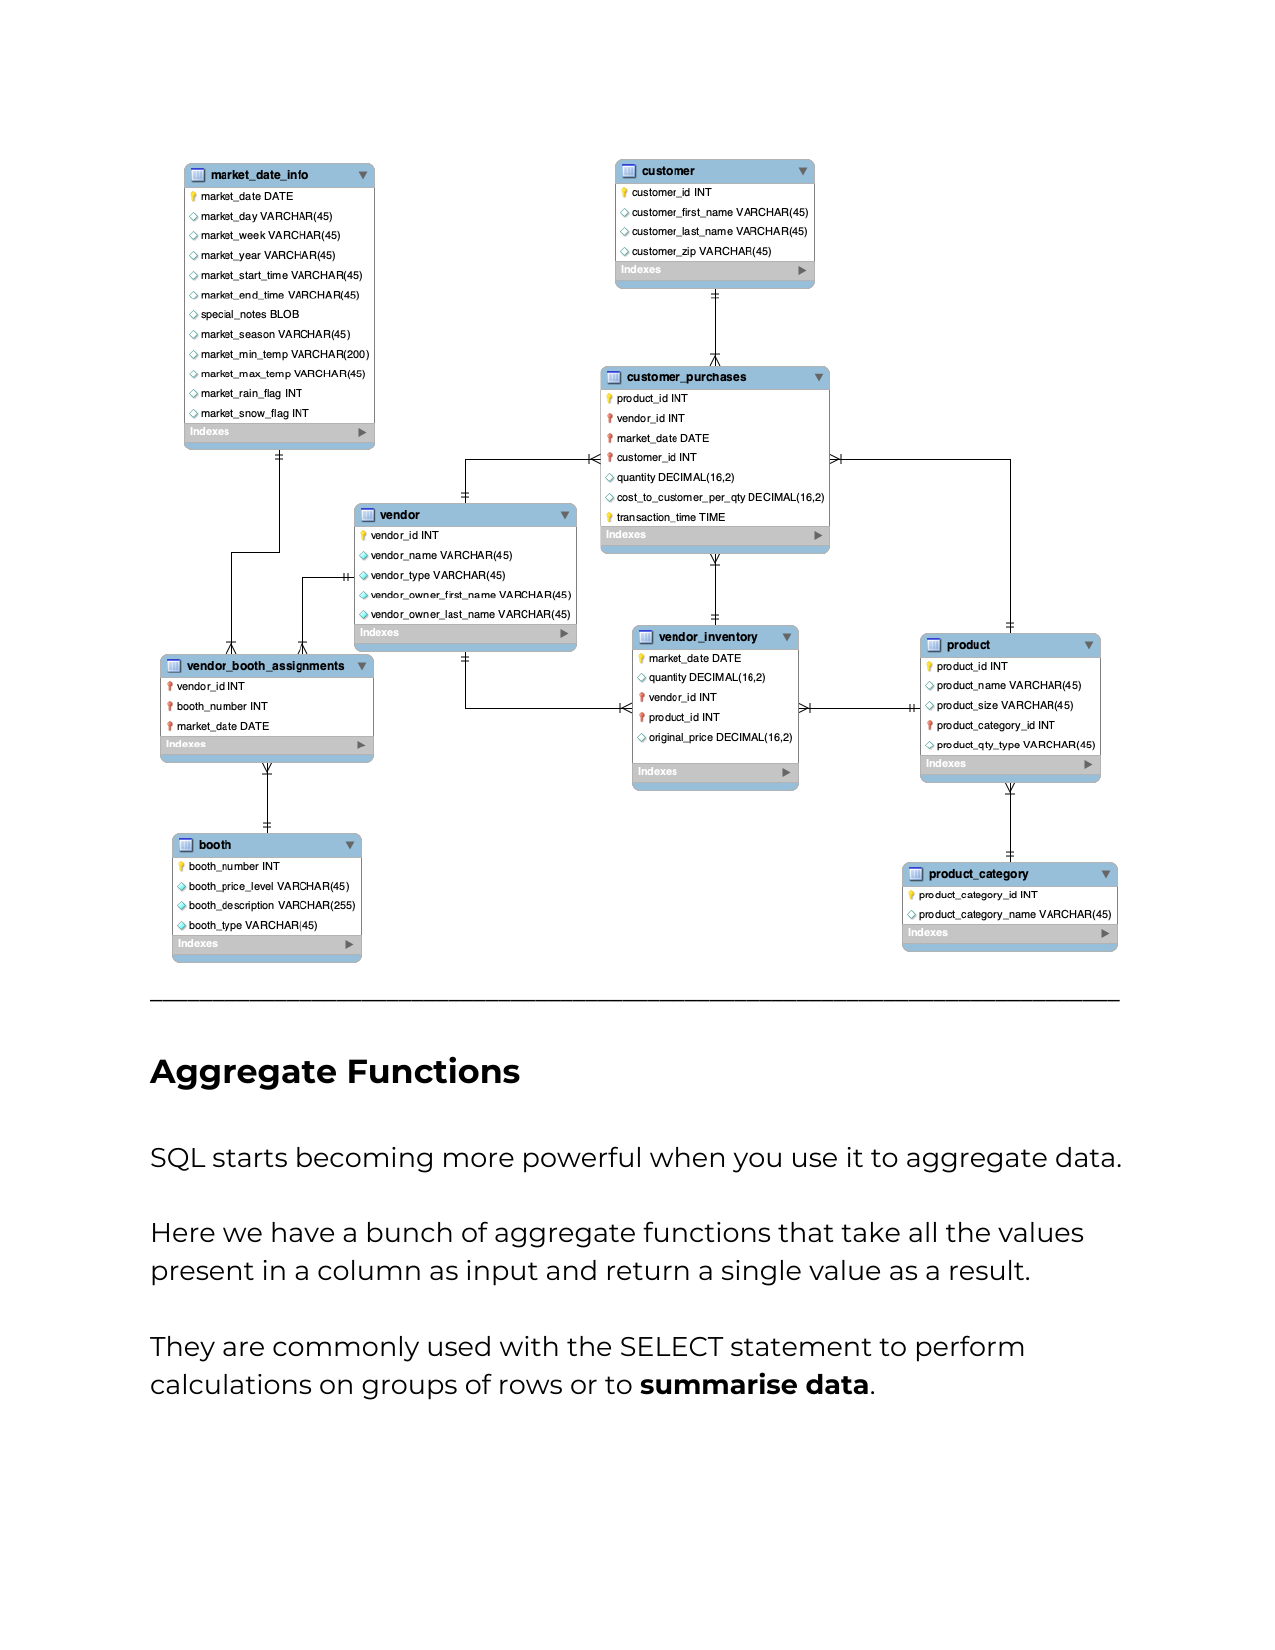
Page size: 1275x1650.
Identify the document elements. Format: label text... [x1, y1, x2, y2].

text They are commonly used with the SELECT statement to perform calculations on groups of rows or to summarise data. [150, 1330, 1125, 1401]
text SQL starts becoming more powerful when you use it to aggregate data. [150, 1141, 1125, 1174]
text ______________________________________________________________________________ [150, 975, 1125, 1005]
picture [150, 150, 1125, 971]
subtitle Aggregate Functions [150, 1051, 1125, 1092]
text Here we have a bunch of aggregate functions that take all the values present in a column as input and return a single value as a result. [150, 1217, 1125, 1287]
